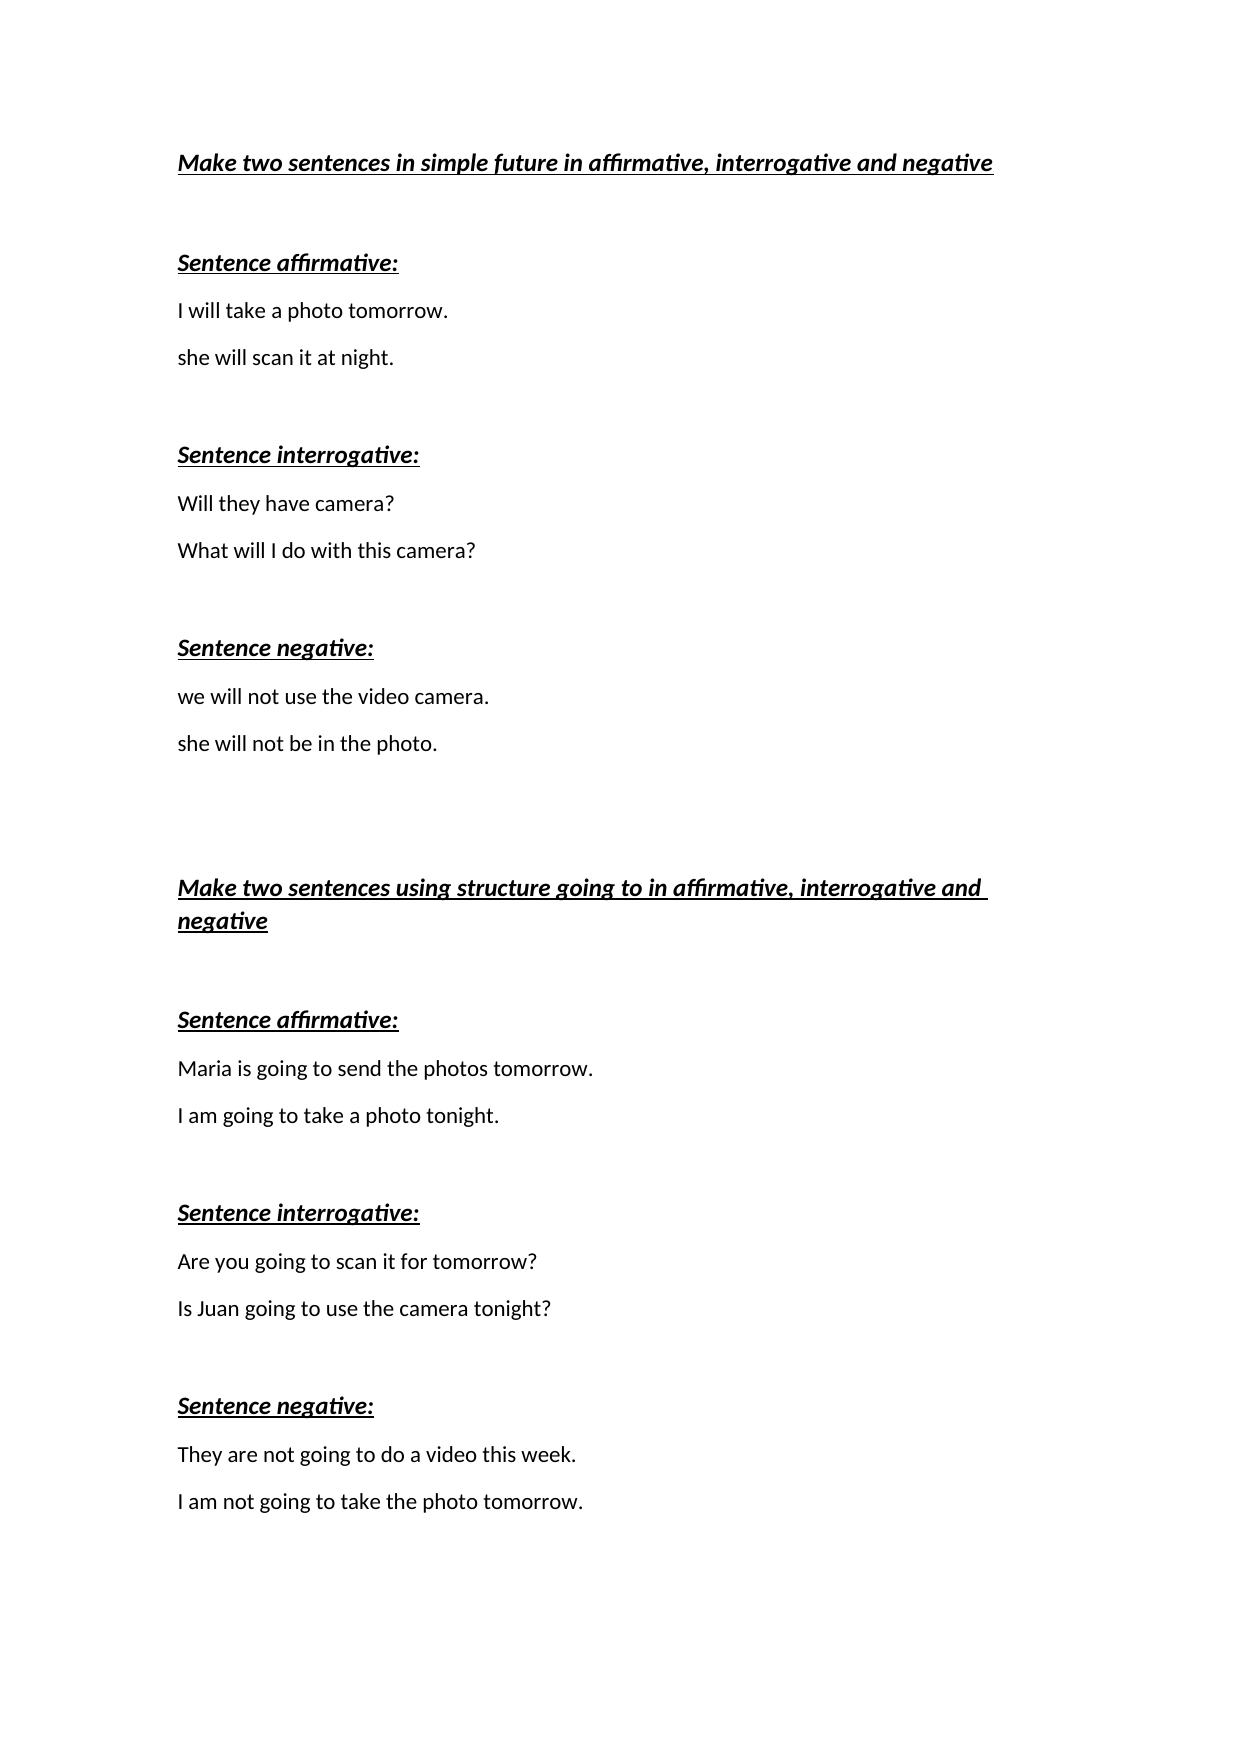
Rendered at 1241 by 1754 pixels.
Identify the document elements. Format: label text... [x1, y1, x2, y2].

text I am going to take a photo tonight. [177, 1101, 1063, 1129]
text we will not use the video camera. [177, 682, 1063, 710]
text Maria is going to send the photos tomorrow. [177, 1054, 1063, 1082]
text Sentence interrogative: [177, 1197, 1063, 1228]
text Is Juan going to use the camera tonight? [177, 1294, 1063, 1322]
text Sentence negative: [177, 633, 1063, 663]
text Sentence negative: [177, 1390, 1063, 1421]
text Sentence affirmative: [177, 247, 1063, 277]
text she will scan it at night. [177, 343, 1063, 371]
text What will I do with this camera? [177, 536, 1063, 564]
text They are not going to do a video this week. [177, 1440, 1063, 1468]
text Sentence affirmative: [177, 1004, 1063, 1035]
text Will they have camera? [177, 489, 1063, 517]
text I am not going to take the photo tomorrow. [177, 1487, 1063, 1515]
text Are you going to scan it for tomorrow? [177, 1247, 1063, 1275]
text Make two sentences in simple future in affirmative, interrogative and negative [177, 148, 1063, 178]
text I will take a photo tomorrow. [177, 296, 1063, 324]
text Sentence interrogative: [177, 440, 1063, 470]
text Make two sentences using structure going to in affirmative, interrogative and negative [177, 872, 1063, 936]
text she will not be in the photo. [177, 729, 1063, 757]
